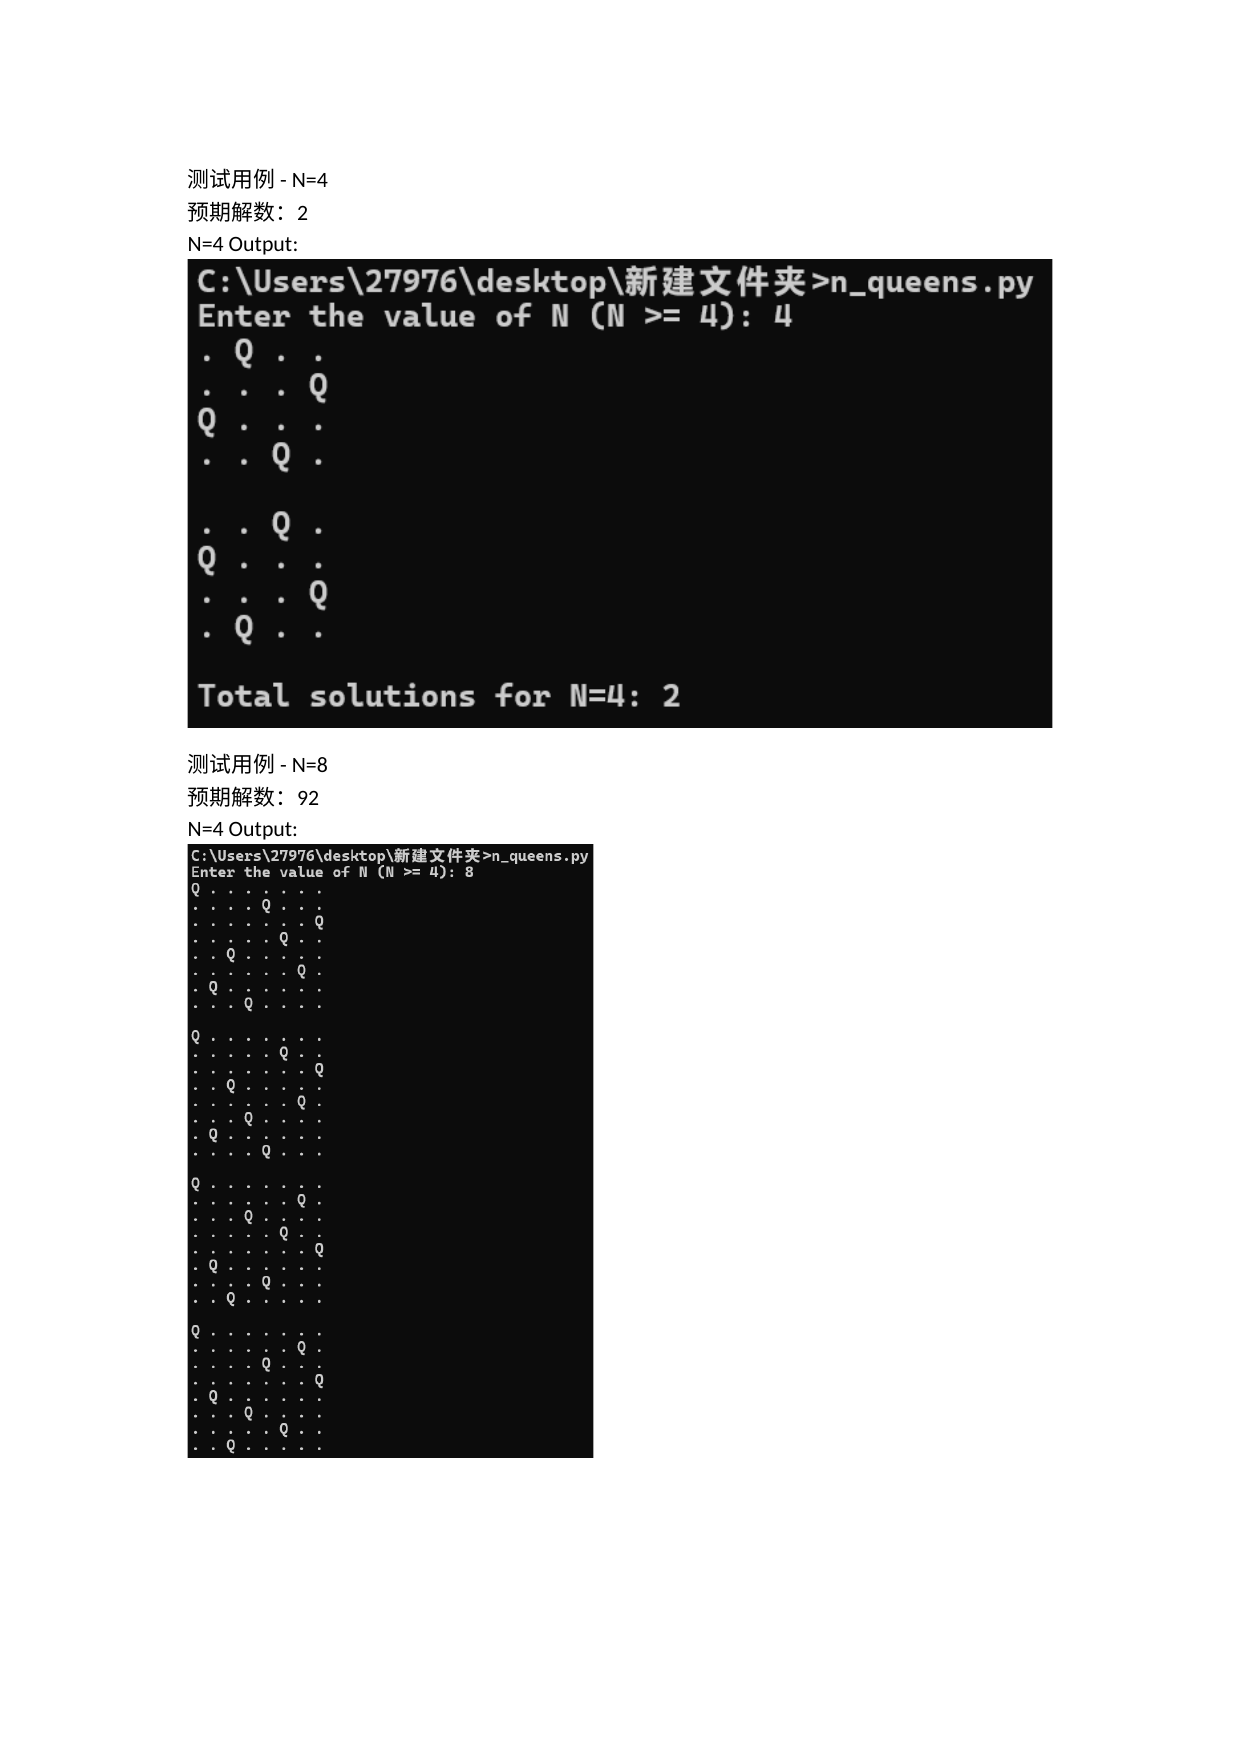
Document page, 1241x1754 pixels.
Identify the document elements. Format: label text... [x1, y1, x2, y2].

text N=4 Output: [187, 812, 1053, 844]
picture [187, 844, 594, 1458]
text 测试用例 - N=4 [187, 162, 1053, 194]
text N=4 Output: [187, 227, 1053, 259]
text 测试用例 - N=8 [187, 747, 1053, 779]
picture [187, 259, 1053, 728]
text 预期解数：2 [187, 194, 1053, 227]
text 预期解数：92 [187, 779, 1053, 812]
